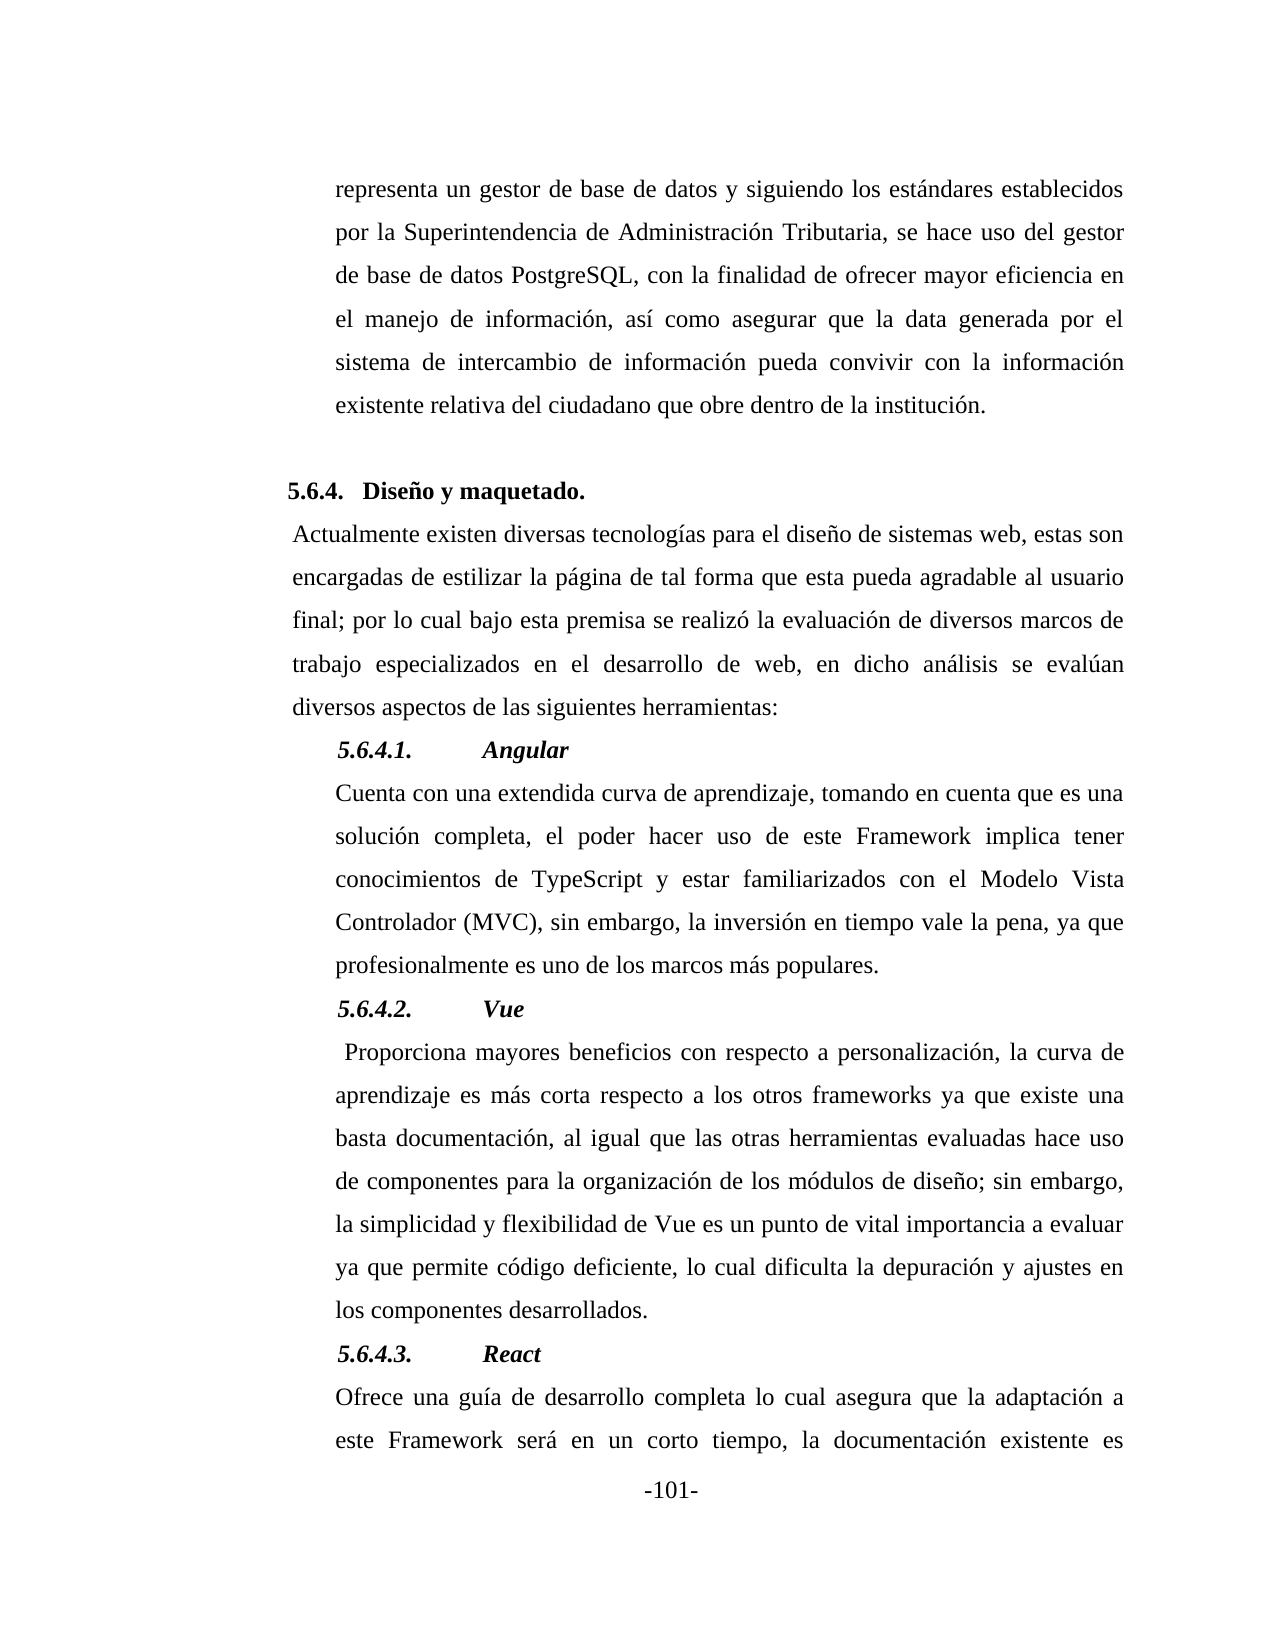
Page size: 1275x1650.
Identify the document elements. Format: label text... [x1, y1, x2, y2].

subtitle Angular [337, 735, 1125, 764]
subtitle Diseño y maquetado. [287, 476, 1125, 505]
list Proporciona mayores beneficios con respecto a personalización, la curva de aprendizaje es más corta respecto a los otros frameworks ya que existe una basta documentación, al igual que las otras herramientas evaluadas hace uso de componentes para la organización de los módulos de diseño; sin embargo, la simplicidad y flexibilidad de Vue es un punto de vital importancia a evaluar ya que permite código deficiente, lo cual dificulta la depuración y ajustes en los componentes desarrollados. [335, 1037, 1125, 1324]
subtitle React [337, 1339, 1125, 1367]
list Actualmente existen diversas tecnologías para el diseño de sistemas web, estas son encargadas de estilizar la página de tal forma que esta pueda agradable al usuario final; por lo cual bajo esta premisa se realizó la evaluación de diversos marcos de trabajo especializados en el desarrollo de web, en dicho análisis se evalúan diversos aspectos de las siguientes herramientas: [292, 519, 1125, 721]
list Cuenta con una extendida curva de aprendizaje, tomando en cuenta que es una solución completa, el poder hacer uso de este Framework implica tener conocimientos de TypeScript y estar familiarizados con el Modelo Vista Controlador (MVC), sin embargo, la inversión en tiempo vale la pena, ya que profesionalmente es uno de los marcos más populares. [335, 778, 1125, 979]
subtitle Vue [337, 994, 1125, 1022]
